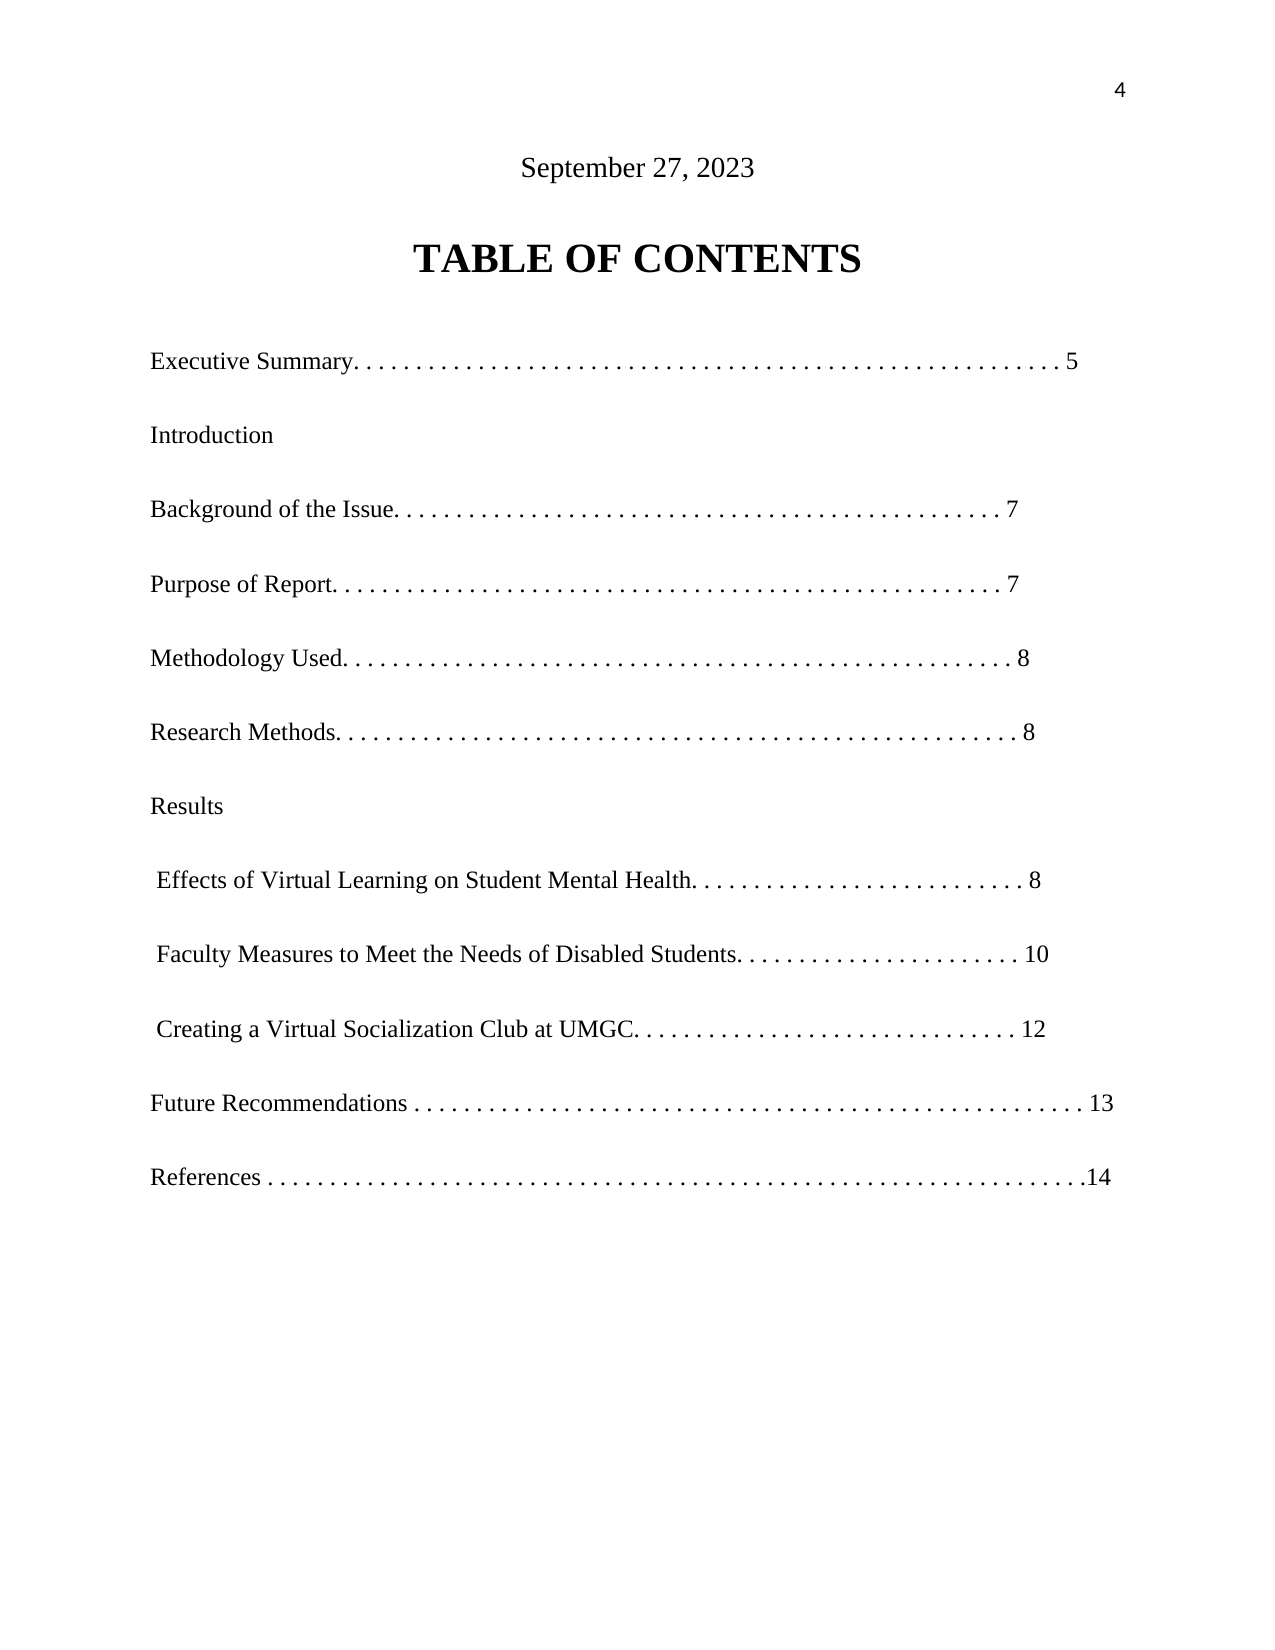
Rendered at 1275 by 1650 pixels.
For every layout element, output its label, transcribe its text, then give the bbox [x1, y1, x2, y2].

text Methodology Used. . . . . . . . . . . . . . . . . . . . . . . . . . . . . . . . . . . . . . . . . . . . . . . . . . . . . . 8 [150, 643, 1125, 672]
text Results [150, 791, 1125, 820]
text Purpose of Report. . . . . . . . . . . . . . . . . . . . . . . . . . . . . . . . . . . . . . . . . . . . . . . . . . . . . . 7 [150, 569, 1125, 597]
text Faculty Measures to Meet the Needs of Disabled Students. . . . . . . . . . . . . . . . . . . . . . . 10 [150, 939, 1125, 968]
text Future Recommendations . . . . . . . . . . . . . . . . . . . . . . . . . . . . . . . . . . . . . . . . . . . . . . . . . . . . . . 13 [150, 1088, 1125, 1117]
text Introduction [150, 420, 1125, 449]
text Research Methods. . . . . . . . . . . . . . . . . . . . . . . . . . . . . . . . . . . . . . . . . . . . . . . . . . . . . . . 8 [150, 717, 1125, 746]
text Executive Summary. . . . . . . . . . . . . . . . . . . . . . . . . . . . . . . . . . . . . . . . . . . . . . . . . . . . . . . . . 5 [150, 346, 1125, 375]
text TABLE OF CONTENTS [150, 234, 1125, 282]
text Effects of Virtual Learning on Student Mental Health. . . . . . . . . . . . . . . . . . . . . . . . . . . 8 [150, 865, 1125, 894]
text Creating a Virtual Socialization Club at UMGC. . . . . . . . . . . . . . . . . . . . . . . . . . . . . . . 12 [150, 1014, 1125, 1042]
text September 27, 2023 [150, 150, 1125, 183]
text Background of the Issue. . . . . . . . . . . . . . . . . . . . . . . . . . . . . . . . . . . . . . . . . . . . . . . . . 7 [150, 494, 1125, 523]
text References . . . . . . . . . . . . . . . . . . . . . . . . . . . . . . . . . . . . . . . . . . . . . . . . . . . . . . . . . . . . . . . . . .14 [150, 1162, 1125, 1191]
